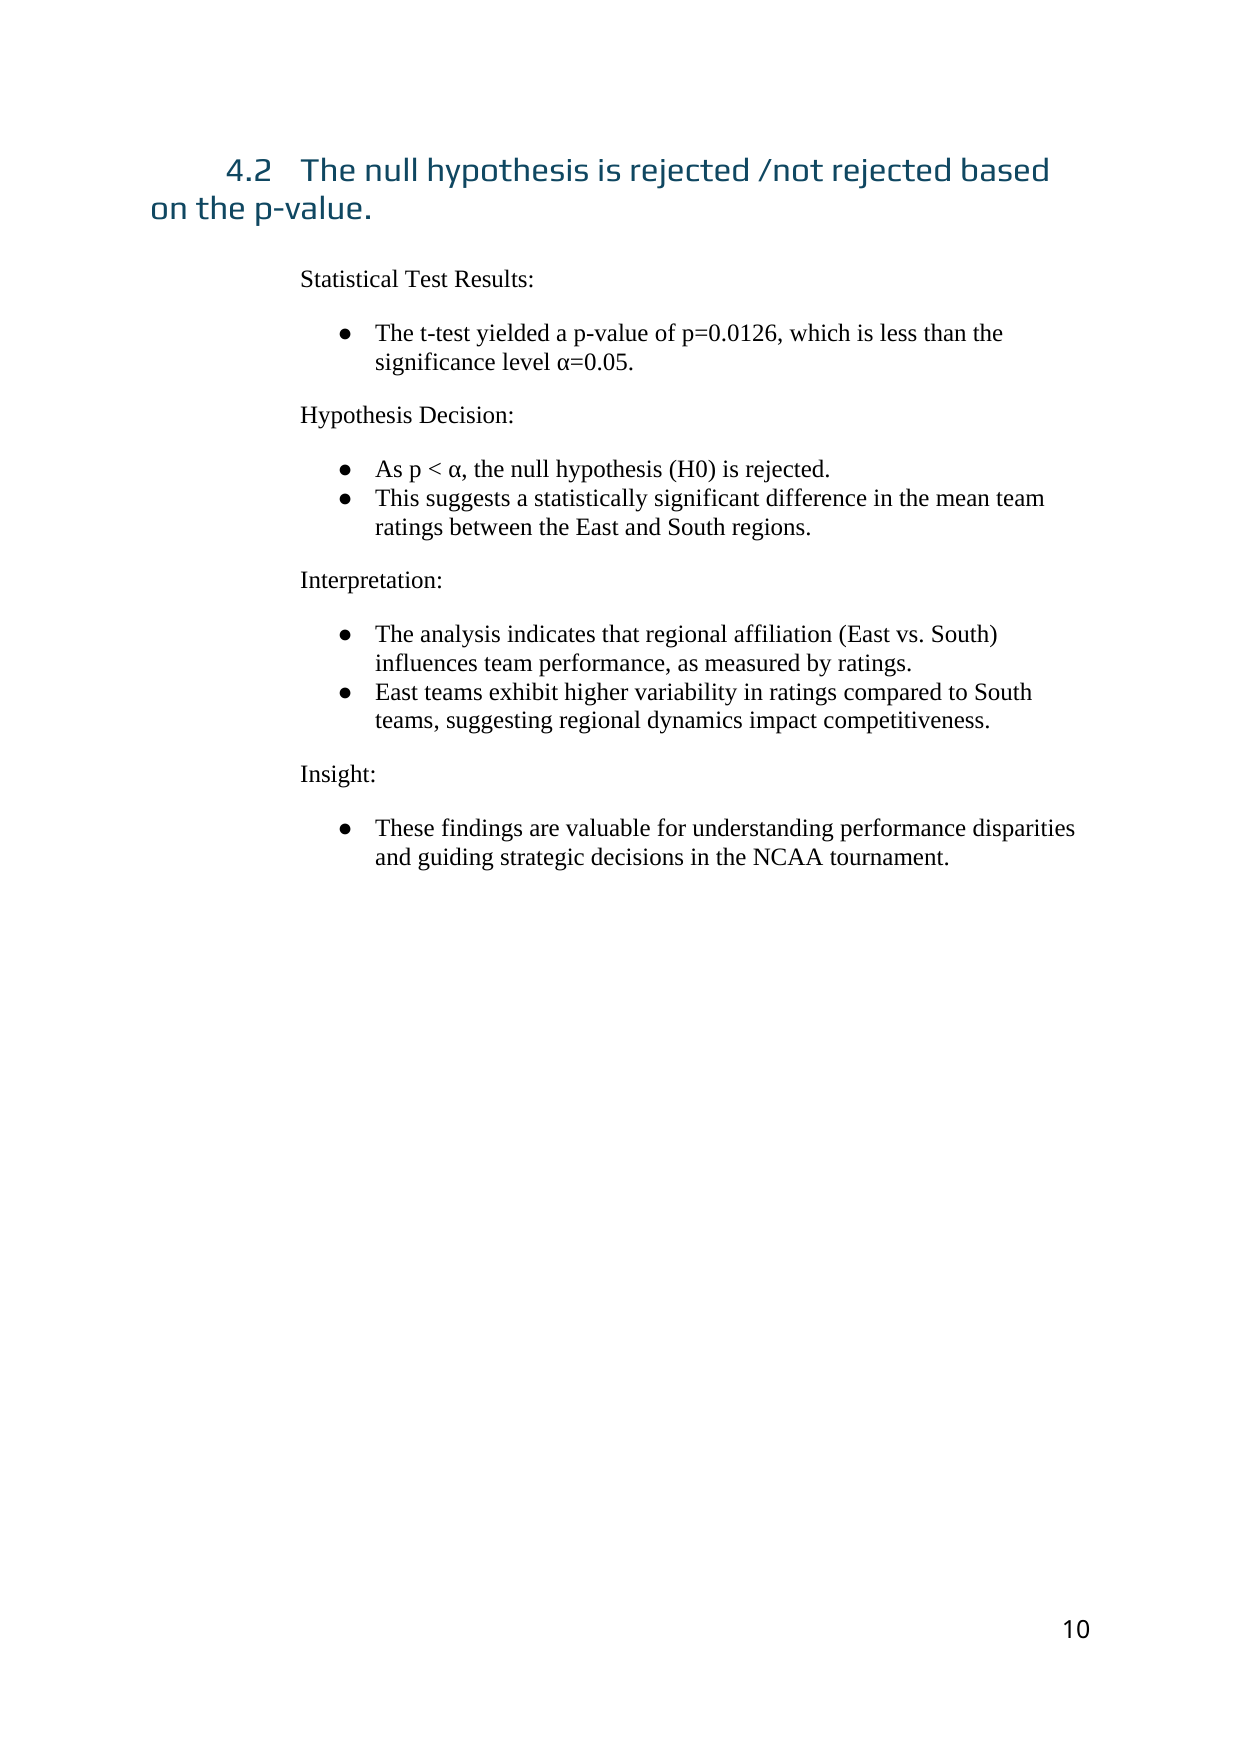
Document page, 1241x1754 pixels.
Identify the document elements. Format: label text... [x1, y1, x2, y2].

text Hypothesis Decision: [300, 400, 1090, 429]
list East teams exhibit higher variability in ratings compared to South teams, suggesting regional dynamics impact competitiveness. [337, 677, 1090, 734]
subtitle 4.2 The null hypothesis is rejected /not rejected based on the p-value. [150, 150, 1090, 227]
list The t-test yielded a p-value of p=0.0126, which is less than the significance level α=0.05. [337, 318, 1090, 375]
text Statistical Test Results: [225, 264, 1090, 293]
text Interpretation: [300, 565, 1090, 594]
text Insight: [300, 759, 1090, 788]
list As p < α, the null hypothesis (H0​) is rejected. [337, 454, 1090, 483]
list These findings are valuable for understanding performance disparities and guiding strategic decisions in the NCAA tournament. [337, 813, 1090, 870]
list The analysis indicates that regional affiliation (East vs. South) influences team performance, as measured by ratings. [337, 619, 1090, 677]
list This suggests a statistically significant difference in the mean team ratings between the East and South regions. [337, 483, 1090, 540]
